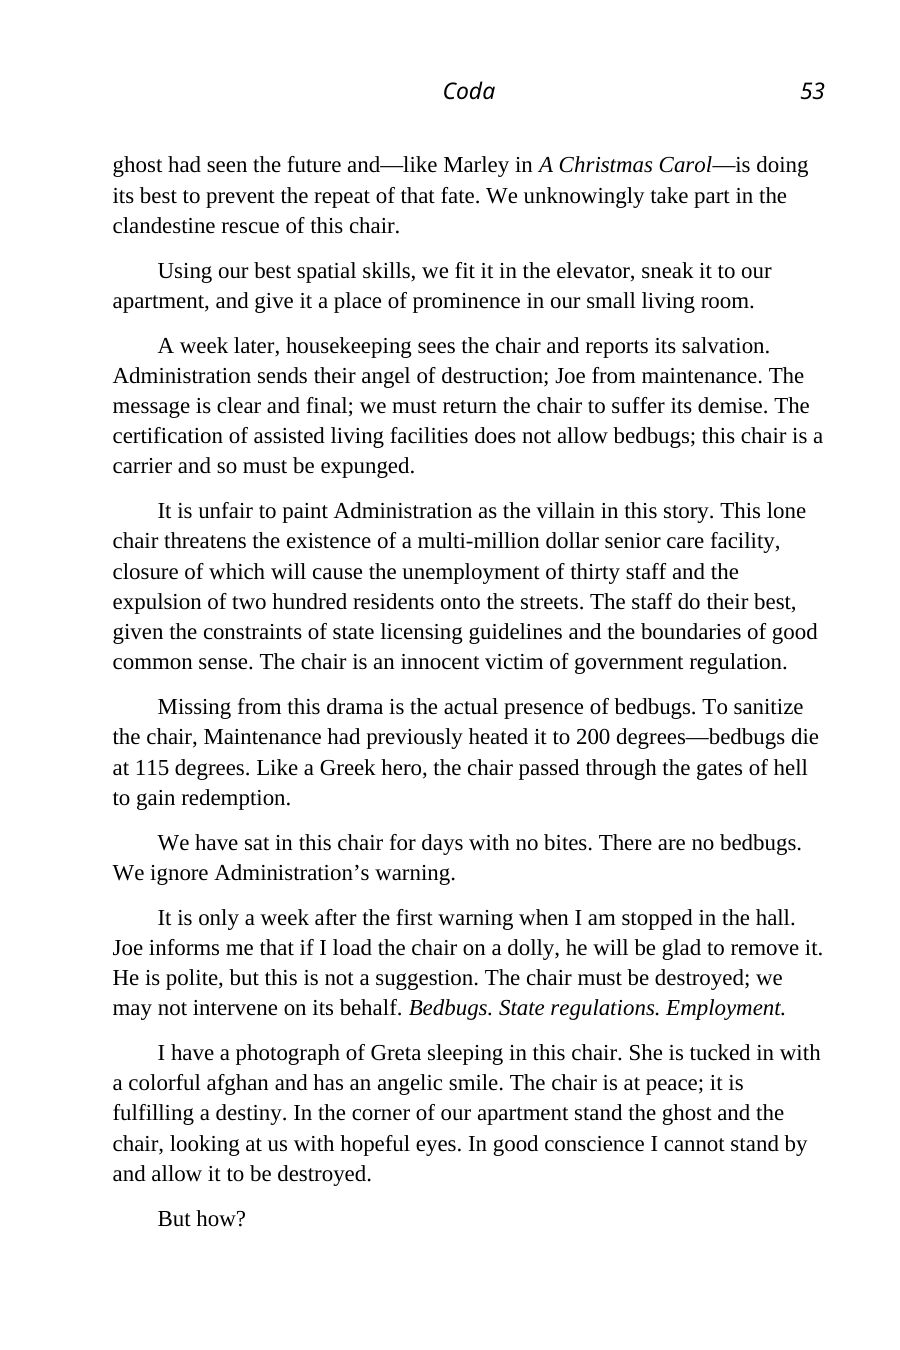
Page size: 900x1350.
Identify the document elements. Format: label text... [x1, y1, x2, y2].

text I have a photograph of Greta sleeping in this chair. She is tucked in with a colorful afghan and has an angelic smile. The chair is at peace; it is fulfilling a destiny. In the corner of our apartment stand the ghost and the chair, looking at us with hopeful eyes. In good conscience I cannot stand by and allow it to be destroyed. [112, 1039, 825, 1186]
text Missing from this drama is the actual presence of bedbugs. To sanitize the chair, Maintenance had previously heated it to 200 degrees—bedbugs die at 115 degrees. Like a Greek hero, the chair passed through the gates of hell to gain redemption. [112, 693, 825, 810]
text A week later, housekeeping sees the chair and reports its salvation. Administration sends their angel of destruction; Joe from maintenance. The message is clear and final; we must return the chair to suffer its demise. The certification of assisted living facilities does not allow bedbugs; this chair is a carrier and so must be expunged. [112, 332, 825, 479]
text We have sat in this chair for days with no bites. There are no bedbugs. We ignore Administration’s warning. [112, 829, 825, 885]
text It is only a week after the first warning when I am stopped in the hall. Joe informs me that if I load the chair on a dolly, he will be glad to remove it. He is polite, but this is not a suggestion. The chair must be destroyed; we may not intervene on its behalf. Bedbugs. State regulations. Employment. [112, 904, 825, 1021]
text But how? [112, 1205, 825, 1231]
text Using our best spatial skills, we fit it in the elevator, sneak it to our apartment, and give it a place of prominence in our small living room. [112, 257, 825, 313]
text It is unfair to paint Administration as the villain in this story. This lone chair threatens the existence of a multi-million dollar senior care facility, closure of which will cause the unemployment of thirty staff and the expulsion of two hundred residents onto the streets. The staff do their best, given the constraints of state licensing guidelines and the boundaries of good common sense. The chair is an innocent victim of government regulation. [112, 497, 825, 675]
